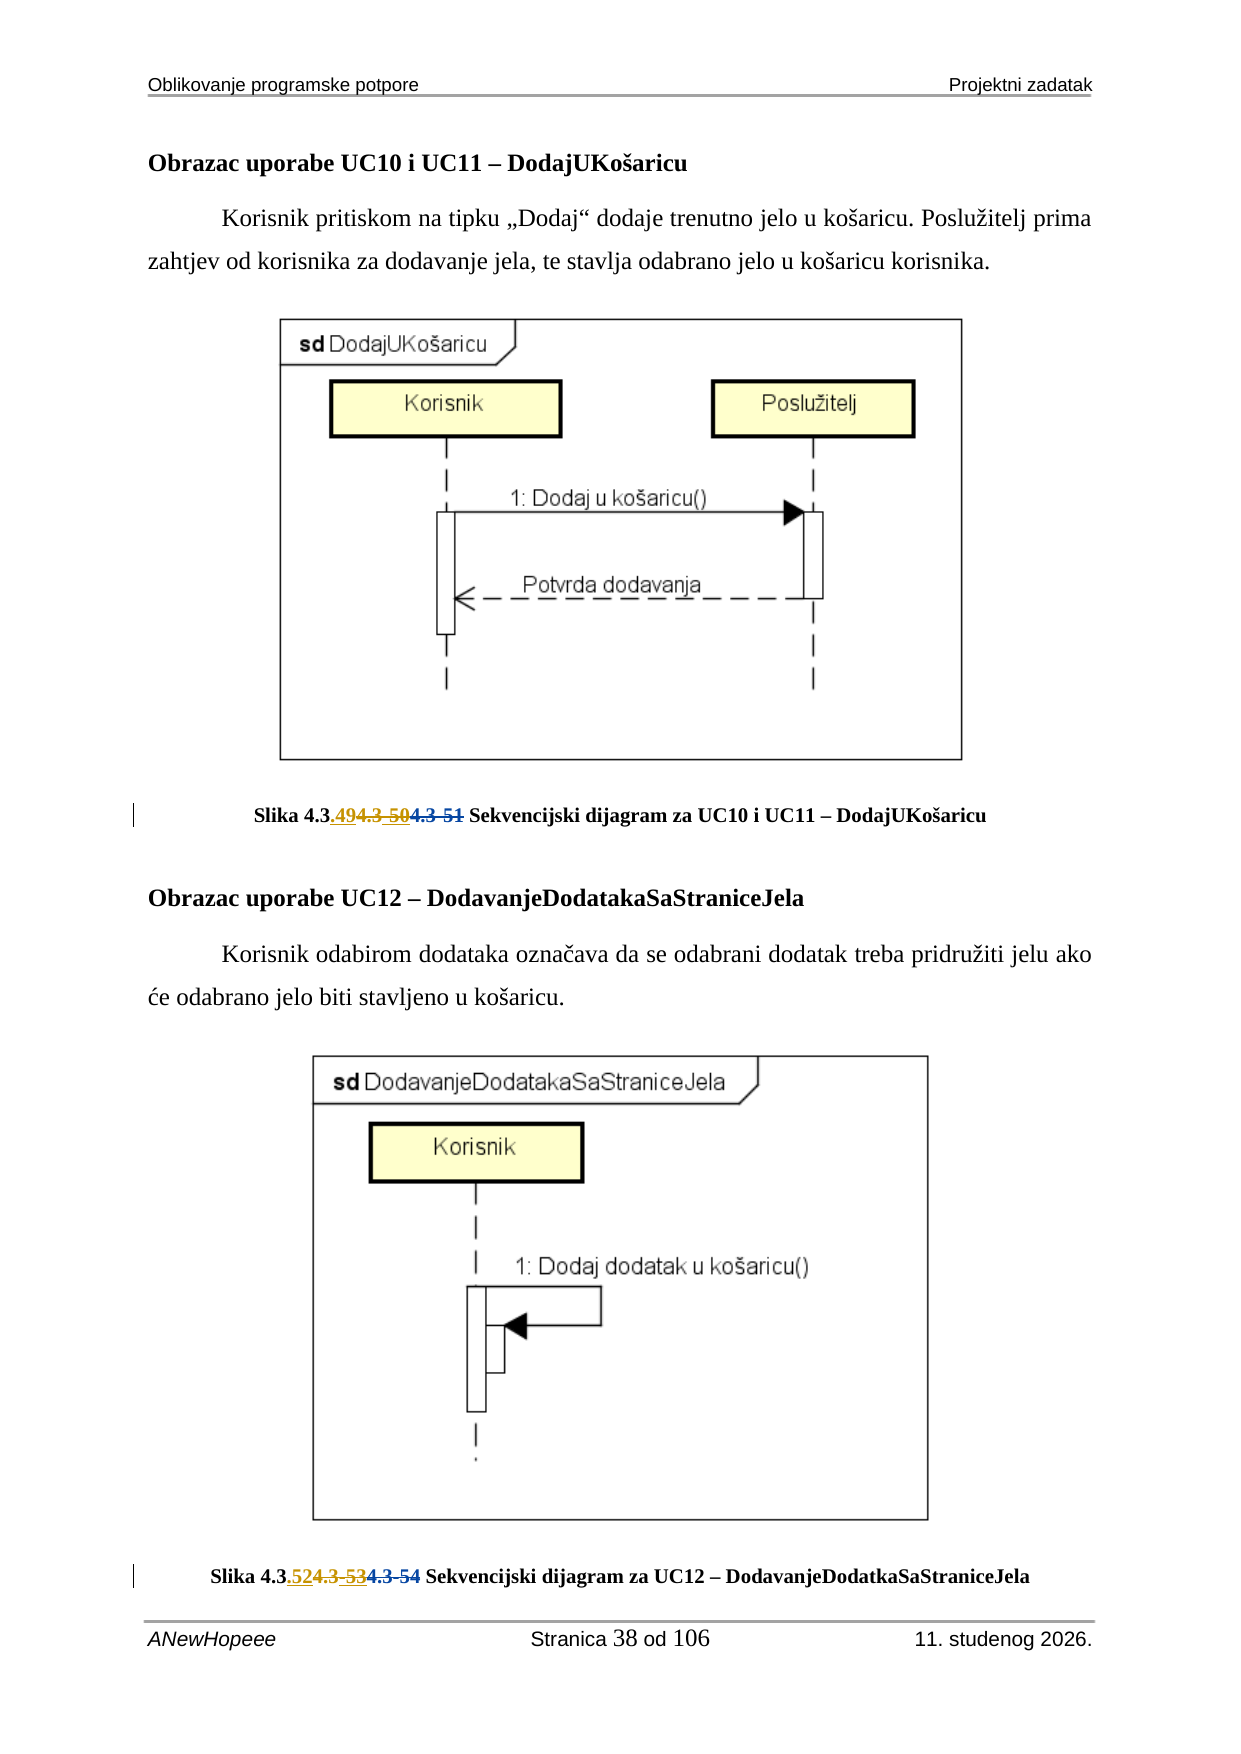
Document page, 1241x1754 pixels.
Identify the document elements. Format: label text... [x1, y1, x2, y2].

text Korisnik odabirom dodataka označava da se odabrani dodatak treba pridružiti jelu ako će odabrano jelo biti stavljeno u košaricu. [148, 939, 1093, 1011]
picture [262, 302, 978, 777]
picture [294, 1037, 946, 1538]
text Obrazac uporabe UC12 – DodavanjeDodatakaSaStraniceJela [148, 883, 1093, 912]
text Slika 4.3 Sekvencijski dijagram za UC10 i UC11 – DodajUKošaricu [148, 803, 1093, 827]
text Obrazac uporabe UC10 i UC11 – DodajUKošaricu [148, 148, 1093, 176]
text Korisnik pritiskom na tipku „Dodaj“ dodaje trenutno jelo u košaricu. Poslužitelj prima zahtjev od korisnika za dodavanje jela, te stavlja odabrano jelo u košaricu korisnika. [148, 203, 1093, 275]
text Slika 4.3 Sekvencijski dijagram za UC12 – DodavanjeDodatkaSaStraniceJela [148, 1564, 1093, 1588]
